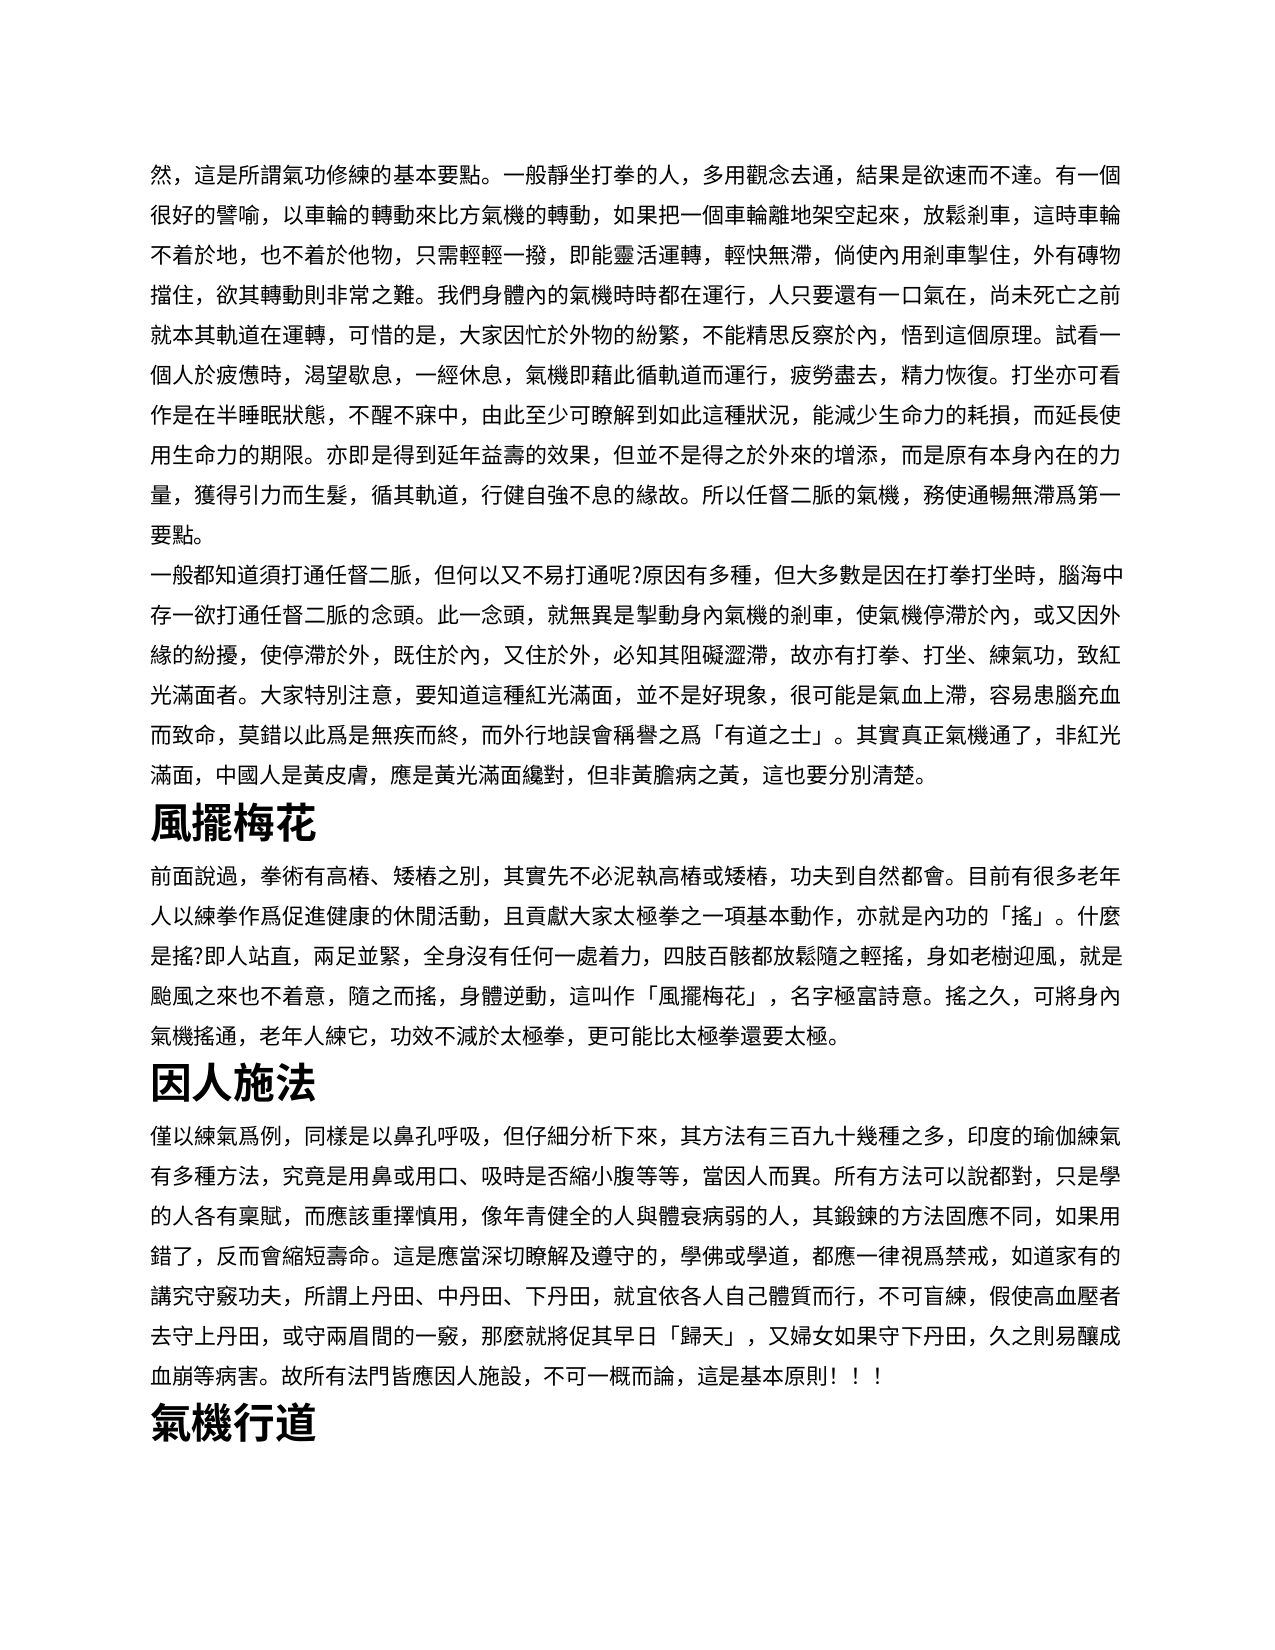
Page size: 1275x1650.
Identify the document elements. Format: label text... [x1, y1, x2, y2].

subtitle 因人施法 [150, 1050, 1125, 1111]
subtitle 氣機行道 [150, 1391, 1125, 1451]
text 一般都知道須打通任督二脈，但何以又不易打通呢?原因有多種，但大多數是因在打拳打坐時，腦海中存一欲打通任督二脈的念頭。此一念頭，就無異是掣動身內氣機的剎車，使氣機停滯於內，或又因外緣的紛擾，使停滯於外，既住於內，又住於外，必知其阻礙澀滯，故亦有打拳、打坐、練氣功，致紅光滿面者。大家特別注意，要知道這種紅光滿面，並不是好現象，很可能是氣血上滯，容易患腦充血而致命，莫錯以此爲是無疾而終，而外行地誤會稱譽之爲「有道之士」。其實真正氣機通了，非紅光滿面，中國人是黃皮膚，應是黃光滿面纔對，但非黃膽病之黃，這也要分別清楚。 [150, 550, 1125, 790]
text 前面說過，拳術有高樁、矮樁之別，其實先不必泥執高樁或矮樁，功夫到自然都會。目前有很多老年人以練拳作爲促進健康的休閒活動，且貢獻大家太極拳之一項基本動作，亦就是內功的「搖」。什麼是搖?即人站直，兩足並緊，全身沒有任何一處着力，四肢百骸都放鬆隨之輕搖，身如老樹迎風，就是颱風之來也不着意，隨之而搖，身體逆動，這叫作「風擺梅花」，名字極富詩意。搖之久，可將身內氣機搖通，老年人練它，功效不減於太極拳，更可能比太極拳還要太極。 [150, 850, 1125, 1050]
subtitle 風擺梅花 [150, 790, 1125, 850]
text 僅以練氣爲例，同樣是以鼻孔呼吸，但仔細分析下來，其方法有三百九十幾種之多，印度的瑜伽練氣有多種方法，究竟是用鼻或用口、吸時是否縮小腹等等，當因人而異。所有方法可以說都對，只是學的人各有稟賦，而應該重擇慎用，像年青健全的人與體衰病弱的人，其鍛鍊的方法固應不同，如果用錯了，反而會縮短壽命。這是應當深切瞭解及遵守的，學佛或學道，都應一律視爲禁戒，如道家有的講究守竅功夫，所謂上丹田、中丹田、下丹田，就宜依各人自己體質而行，不可盲練，假使高血壓者去守上丹田，或守兩眉間的一竅，那麼就將促其早日「歸天」，又婦女如果守下丹田，久之則易釀成血崩等病害。故所有法門皆應因人施設，不可一概而論，這是基本原則！！！ [150, 1111, 1125, 1391]
